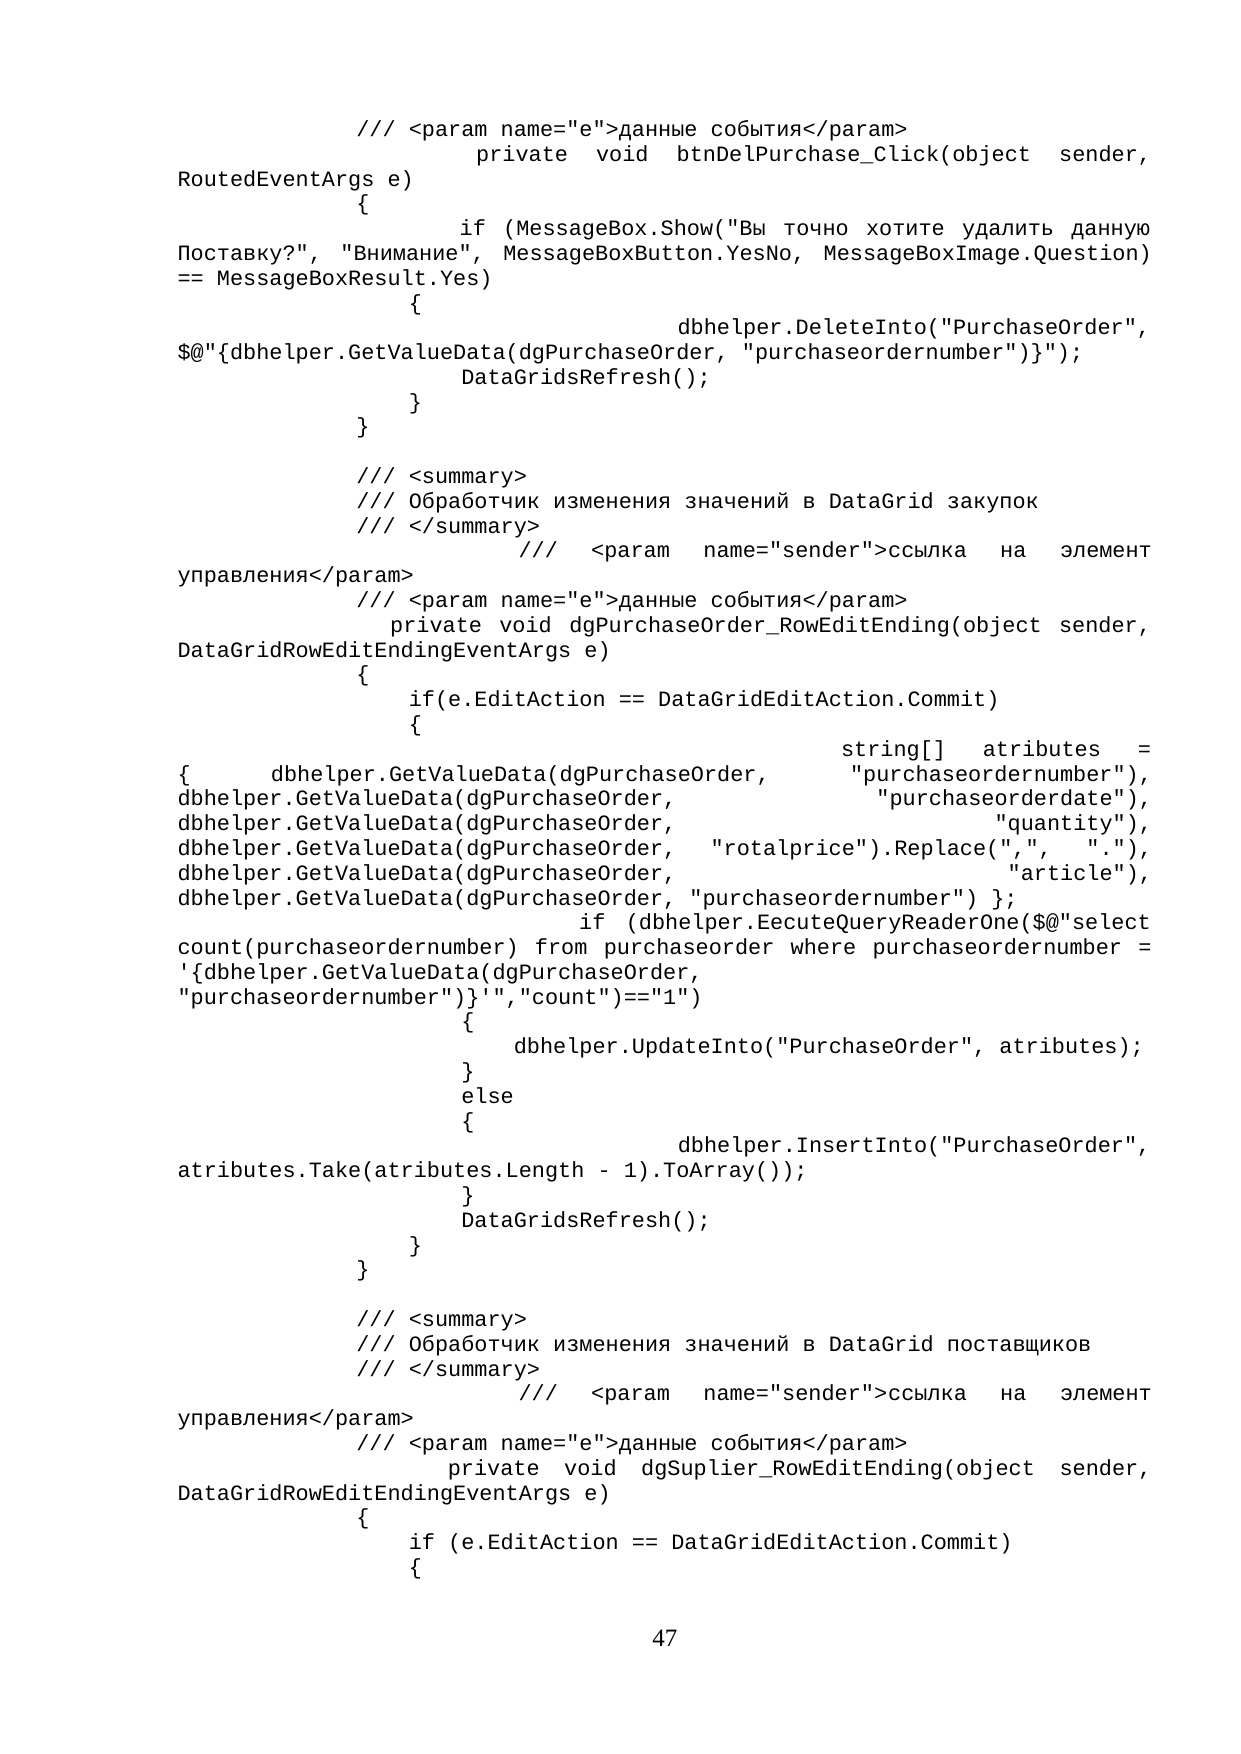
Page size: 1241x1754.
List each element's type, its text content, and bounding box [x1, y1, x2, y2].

text private void dgPurchaseOrder_RowEditEnding(object sender, DataGridRowEditEndingEventArgs e) [177, 614, 1152, 663]
text if (dbhelper.EecuteQueryReaderOne($@"select count(purchaseordernumber) from purchaseorder where purchaseordernumber = '{dbhelper.GetValueData(dgPurchaseOrder, "purchaseordernumber")}'","count")=="1") [177, 911, 1152, 1011]
text dbhelper.InsertInto("PurchaseOrder", atributes.Take(atributes.Length - 1).ToArray()); [177, 1134, 1152, 1184]
text /// <param name="e">данные события</param> [177, 1432, 1152, 1457]
text /// Обработчик изменения значений в DataGrid закупок [177, 490, 1152, 515]
text DataGridsRefresh(); [177, 366, 1152, 391]
text if (e.EditAction == DataGridEditAction.Commit) [177, 1531, 1152, 1556]
text } [177, 1184, 1152, 1209]
text /// <param name="sender">ссылка на элемент управления</param> [177, 1382, 1152, 1432]
text private void dgSuplier_RowEditEnding(object sender, DataGridRowEditEndingEventArgs e) [177, 1457, 1152, 1506]
text } [177, 391, 1152, 416]
text /// </summary> [177, 515, 1152, 539]
text { [177, 192, 1152, 217]
text } [177, 1258, 1152, 1283]
text dbhelper.DeleteInto("PurchaseOrder", $@"{dbhelper.GetValueData(dgPurchaseOrder, "purchaseordernumber")}"); [177, 316, 1152, 366]
text if(e.EditAction == DataGridEditAction.Commit) [177, 688, 1152, 713]
text if (MessageBox.Show("Вы точно хотите удалить данную Поставку?", "Внимание", MessageBoxButton.YesNo, MessageBoxImage.Question) == MessageBoxResult.Yes) [177, 217, 1152, 292]
text /// <param name="e">данные события</param> [177, 118, 1152, 143]
text { [177, 1011, 1152, 1035]
text private void btnDelPurchase_Click(object sender, RoutedEventArgs e) [177, 143, 1152, 192]
text /// <summary> [177, 1308, 1152, 1333]
text } [177, 1234, 1152, 1258]
text /// <summary> [177, 465, 1152, 490]
text /// <param name="sender">ссылка на элемент управления</param> [177, 539, 1152, 589]
text dbhelper.UpdateInto("PurchaseOrder", atributes); [177, 1035, 1152, 1060]
text { [177, 1506, 1152, 1531]
text { [177, 1556, 1152, 1581]
text DataGridsRefresh(); [177, 1209, 1152, 1234]
text else [177, 1085, 1152, 1110]
text string[] atributes = { dbhelper.GetValueData(dgPurchaseOrder, "purchaseordernumber"), dbhelper.GetValueData(dgPurchaseOrder, "purchaseorderdate"), dbhelper.GetValueData(dgPurchaseOrder, "quantity"), dbhelper.GetValueData(dgPurchaseOrder, "rotalprice").Replace(",", "."), dbhelper.GetValueData(dgPurchaseOrder, "article"), dbhelper.GetValueData(dgPurchaseOrder, "purchaseordernumber") }; [177, 738, 1152, 911]
text } [177, 1060, 1152, 1085]
text { [177, 292, 1152, 316]
text /// Обработчик изменения значений в DataGrid поставщиков [177, 1333, 1152, 1358]
text /// <param name="e">данные события</param> [177, 589, 1152, 614]
text { [177, 663, 1152, 688]
text { [177, 713, 1152, 738]
text { [177, 1110, 1152, 1134]
text /// </summary> [177, 1358, 1152, 1382]
text } [177, 416, 1152, 440]
